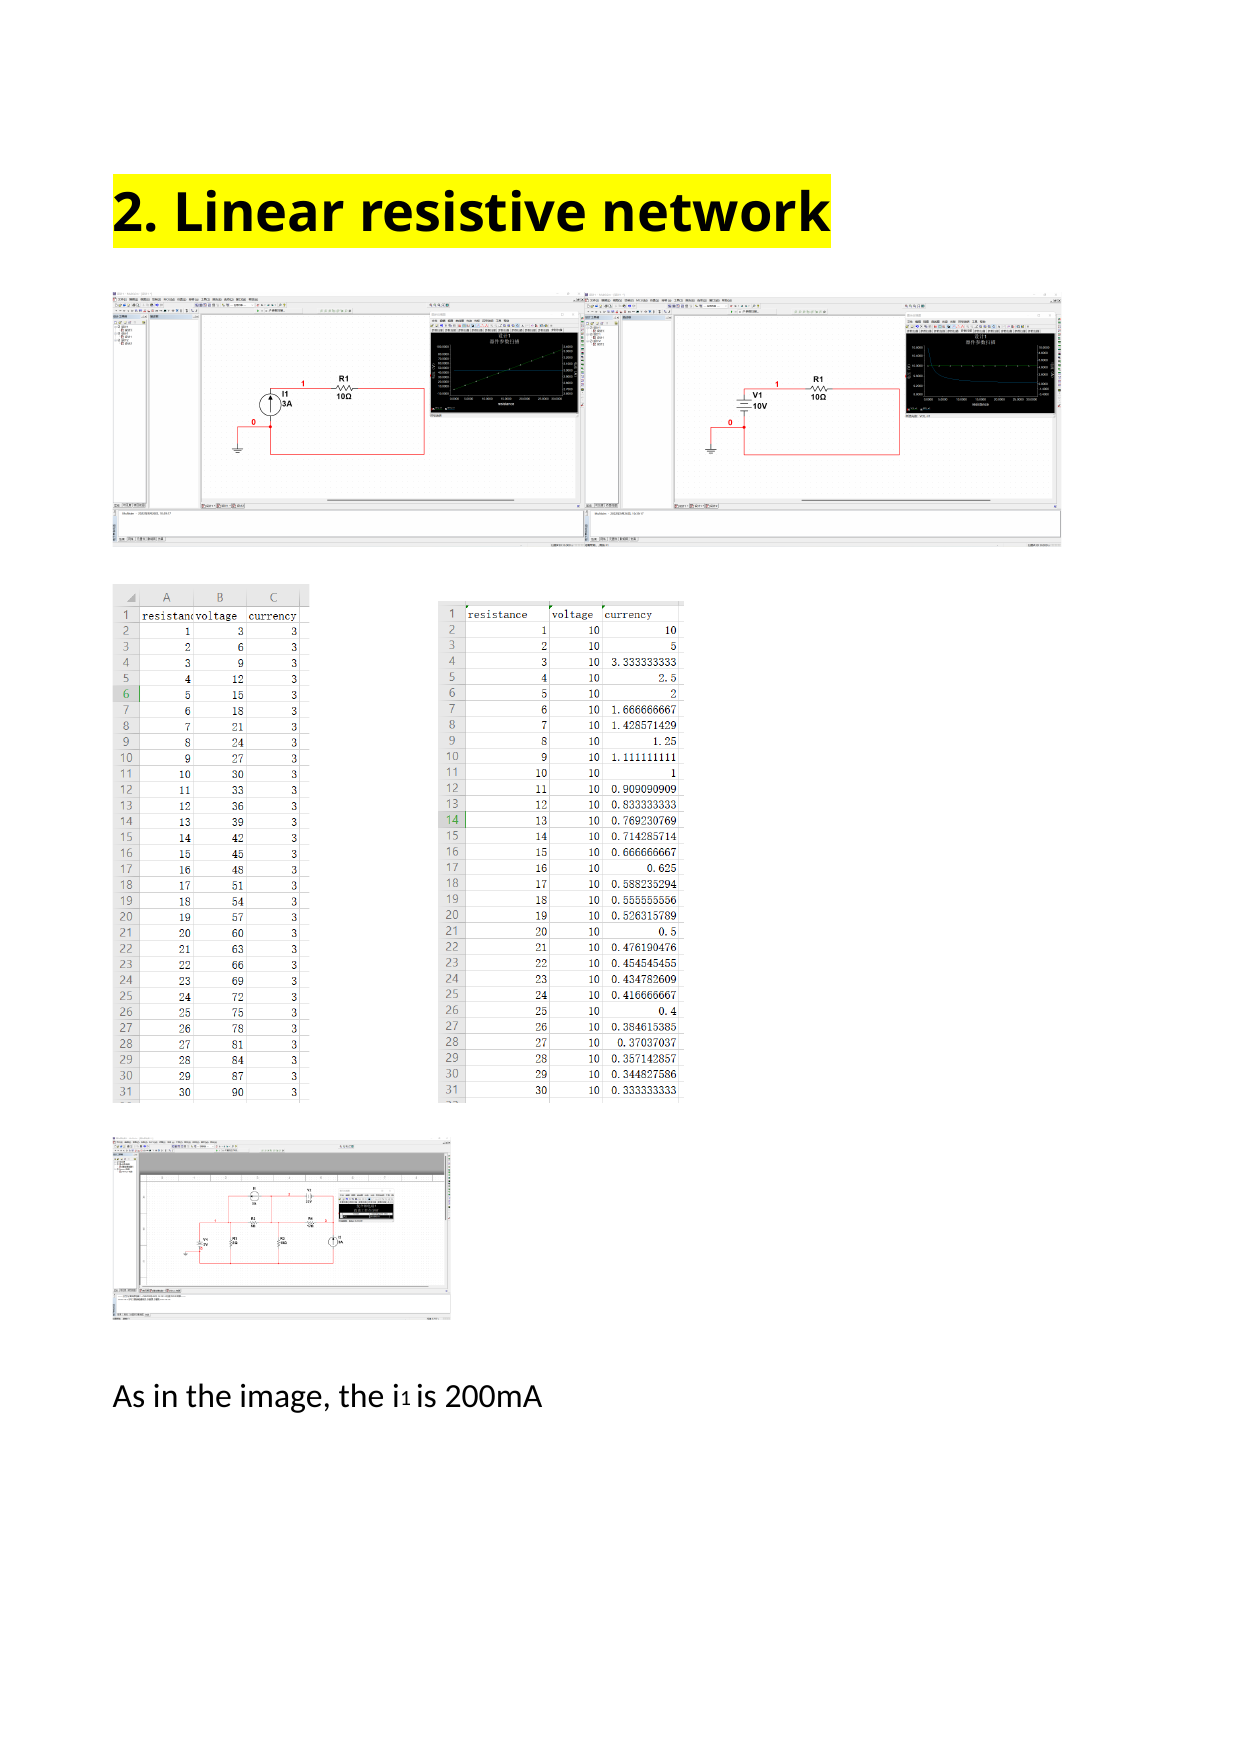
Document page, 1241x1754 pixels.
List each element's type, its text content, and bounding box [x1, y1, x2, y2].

picture [112, 1137, 451, 1320]
text 2. Linear resistive network [112, 162, 1128, 259]
picture [112, 292, 1062, 547]
picture [438, 601, 684, 1103]
picture [112, 584, 310, 1103]
text As in the image, the i1 is 200mA [112, 1332, 1128, 1429]
